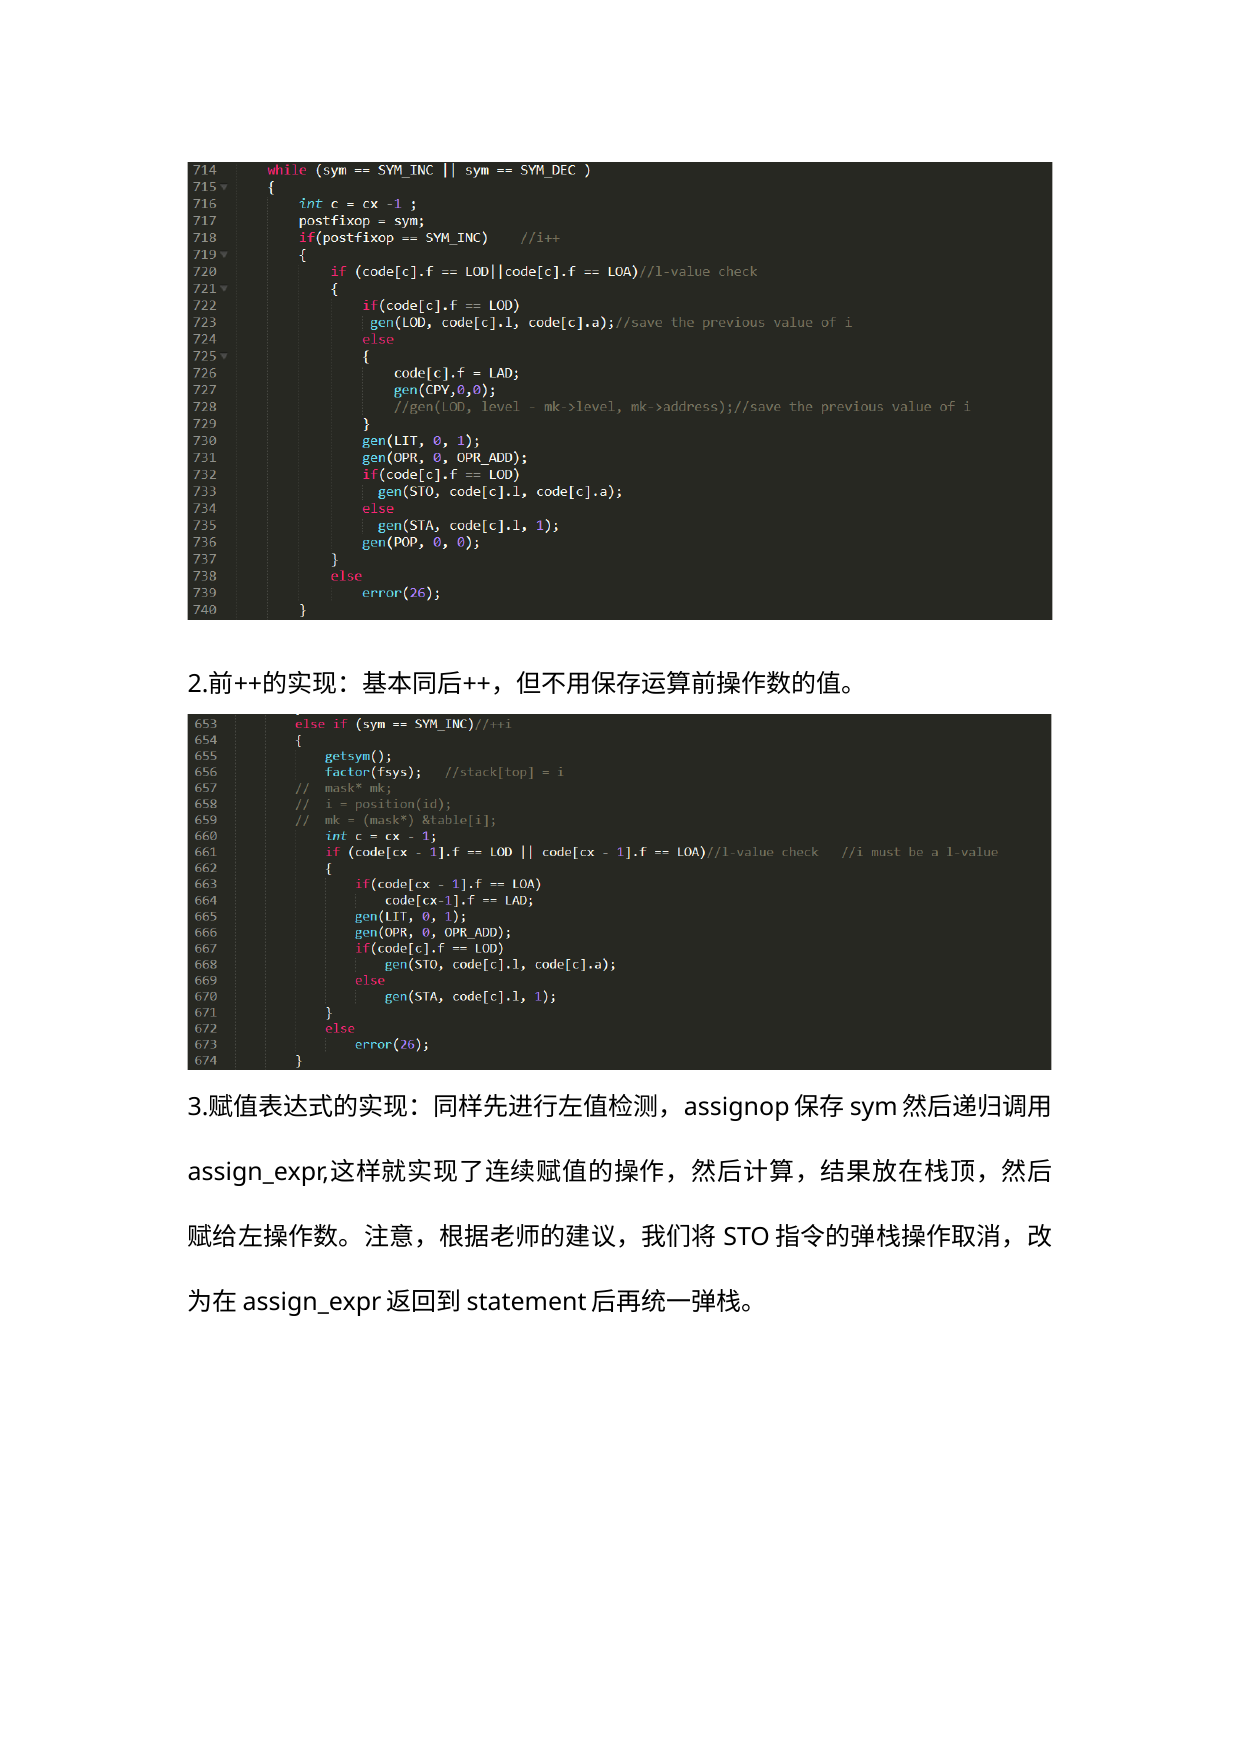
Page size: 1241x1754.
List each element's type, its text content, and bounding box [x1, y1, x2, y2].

text 3.赋值表达式的实现：同样先进行左值检测，assignop保存sym然后递归调用assign_expr,这样就实现了连续赋值的操作，然后计算，结果放在栈顶，然后赋给左操作数。注意，根据老师的建议，我们将STO指令的弹栈操作取消，改为在assign_expr返回到statement后再统一弹栈。 [187, 1072, 1053, 1332]
text 2.前++的实现：基本同后++，但不用保存运算前操作数的值。 [187, 649, 1053, 714]
picture [187, 162, 1053, 620]
picture [187, 714, 1052, 1070]
